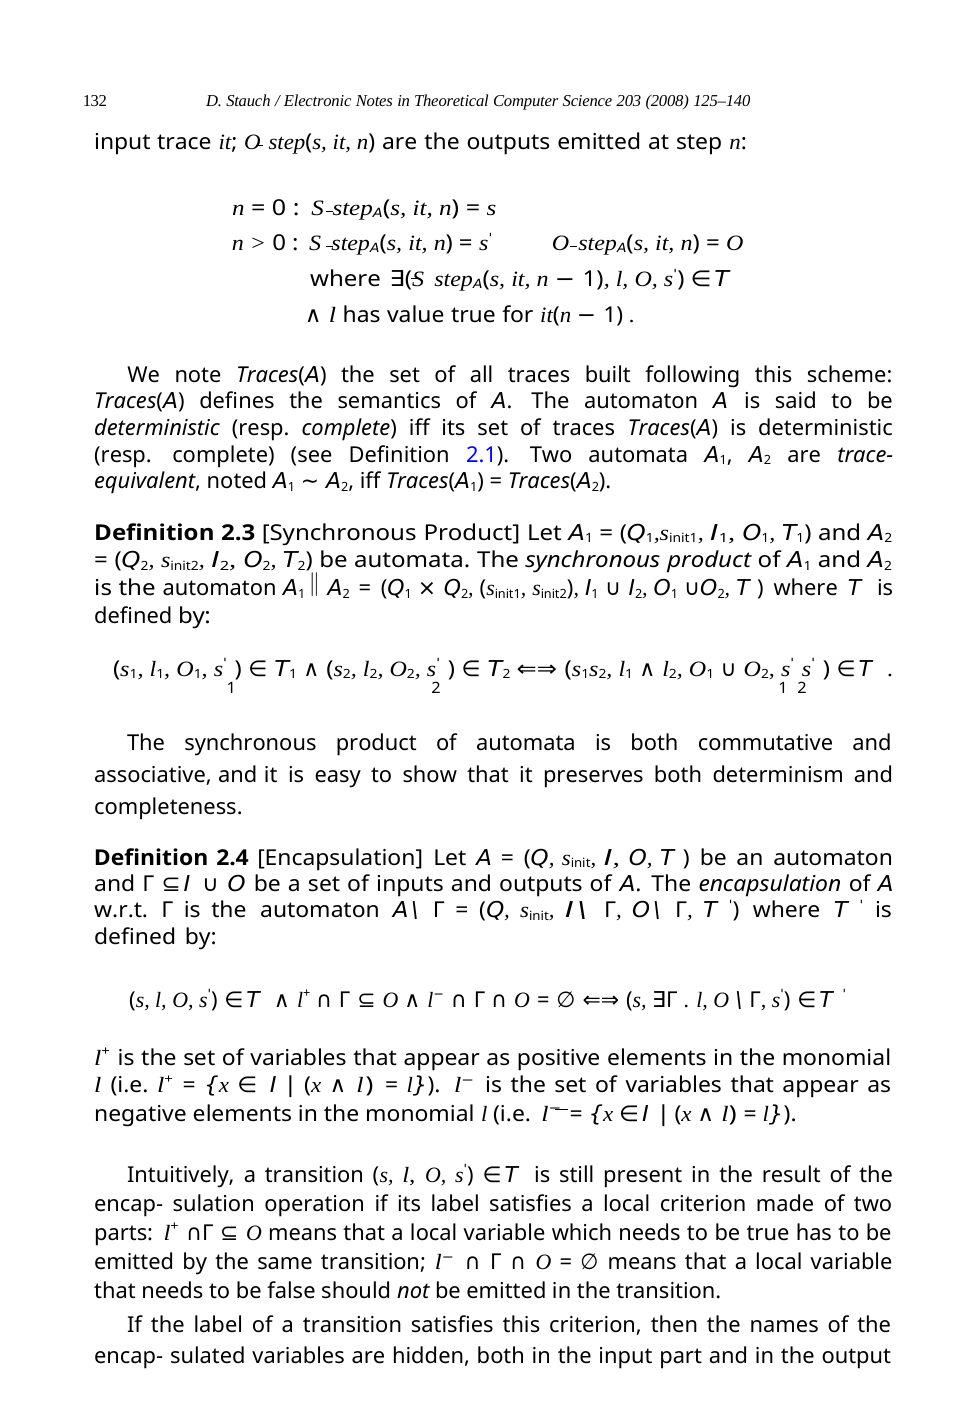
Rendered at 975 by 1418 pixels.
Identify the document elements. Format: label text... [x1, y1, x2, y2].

picture [311, 572, 317, 596]
text ∧ l has value true for it(n − 1) . [78, 299, 862, 329]
text The synchronous product of automata is both commutative and associative, and it is easy to show that it preserves both determinism and completeness. [94, 727, 893, 821]
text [94, 1309, 893, 1370]
text n = 0 : S stepA(s, it, n) = s [232, 192, 908, 221]
text n > 0 : S stepA(s, it, n) = s' O stepA(s, it, n) = O where ∃(S stepA(s, it, n − 1), l, O, s') ∈T [232, 227, 754, 293]
text (s1, l1, O1, s' ) ∈ T1 ∧ (s2, l2, O2, s' ) ∈ T2 ⇐⇒ (s1s2, l1 ∧ l2, O1 ∪ O2, s' s' ) ∈T . [113, 662, 908, 680]
text l+ is the set of variables that appear as positive elements in the monomial l (i.e. l+ = {x ∈ I | (x ∧ l) = l}). l− is the set of variables that appear as negative elements in the monomial l (i.e. l− = {x ∈I | (x ∧ l) = l}). [94, 1043, 893, 1128]
text (s, l, O, s') ∈T ∧ l+ ∩ Γ ⊆ O ∧ l− ∩ Γ ∩ O = ∅ ⇐⇒ (s, ∃Γ . l, O \ Γ, s') ∈T ' [129, 984, 908, 1014]
text Definition 2.3 [Synchronous Product] Let A1 = (Q1,sinit1, I1, O1, T1) and A2 = (Q2, sinit2, I2, O2, T2) be automata. The synchronous product of A1 and A2 is the automaton A1 A2 = (Q1 × Q2, (sinit1, sinit2), I1 ∪ I2, O1 ∪O2, T ) where T is defined by: [94, 518, 893, 629]
text input trace it; O step(s, it, n) are the outputs emitted at step n: [94, 126, 908, 156]
text Definition 2.4 [Encapsulation] Let A = (Q, sinit, I, O, T ) be an automaton and Γ ⊆I ∪ O be a set of inputs and outputs of A. The encapsulation of A w.r.t. Γ is the automaton A\ Γ = (Q, sinit, I\ Γ, O\ Γ, T ') where T ' is defined by: [94, 844, 893, 951]
text We note Traces(A) the set of all traces built following this scheme: Traces(A) defines the semantics of A. The automaton A is said to be deterministic (resp. complete) iff its set of traces Traces(A) is deterministic (resp. complete) (see Definition 2.1). Two automata A1, A2 are trace-equivalent, noted A1 ∼ A2, iff Traces(A1) = Traces(A2). [94, 361, 893, 495]
text Intuitively, a transition (s, l, O, s') ∈T is still present in the result of the encap- sulation operation if its label satisfies a local criterion made of two parts: l+ ∩Γ ⊆ O means that a local variable which needs to be true has to be emitted by the same transition; l− ∩ Γ ∩ O = ∅ means that a local variable that needs to be false should not be emitted in the transition. [94, 1159, 893, 1305]
text 1 2 1 2 [226, 680, 908, 697]
